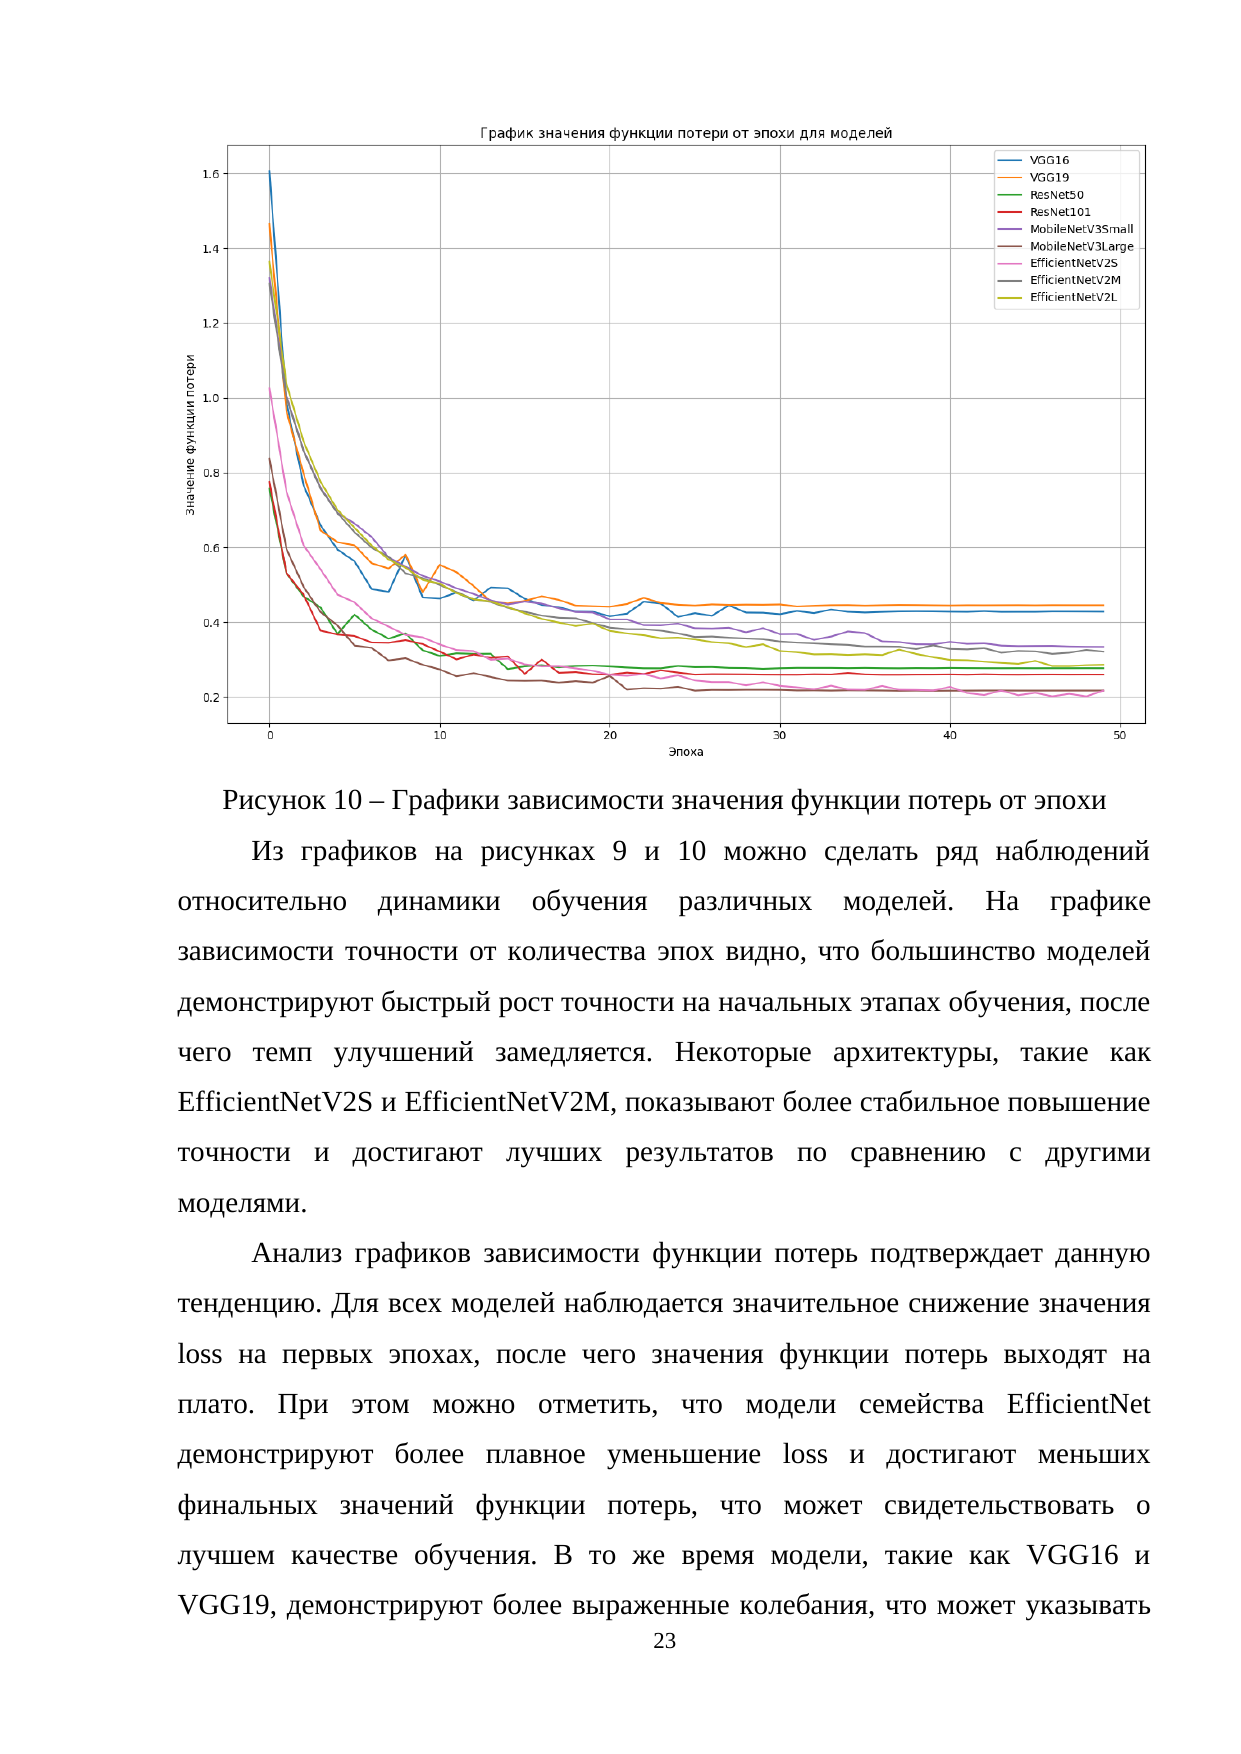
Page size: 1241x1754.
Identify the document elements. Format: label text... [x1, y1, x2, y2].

text Рисунок 10 – Графики зависимости значения функции потерь от эпохи [177, 782, 1152, 816]
text Из графиков на рисунках 9 и 10 можно сделать ряд наблюдений относительно динамики обучения различных моделей. На графике зависимости точности от количества эпох видно, что большинство моделей демонстрируют быстрый рост точности на начальных этапах обучения, после чего темп улучшений замедляется. Некоторые архитектуры, такие как EfficientNetV2S и EfficientNetV2M, показывают более стабильное повышение точности и достигают лучших результатов по сравнению с другими моделями. [177, 833, 1152, 1218]
picture [177, 118, 1152, 766]
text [177, 1235, 1152, 1621]
